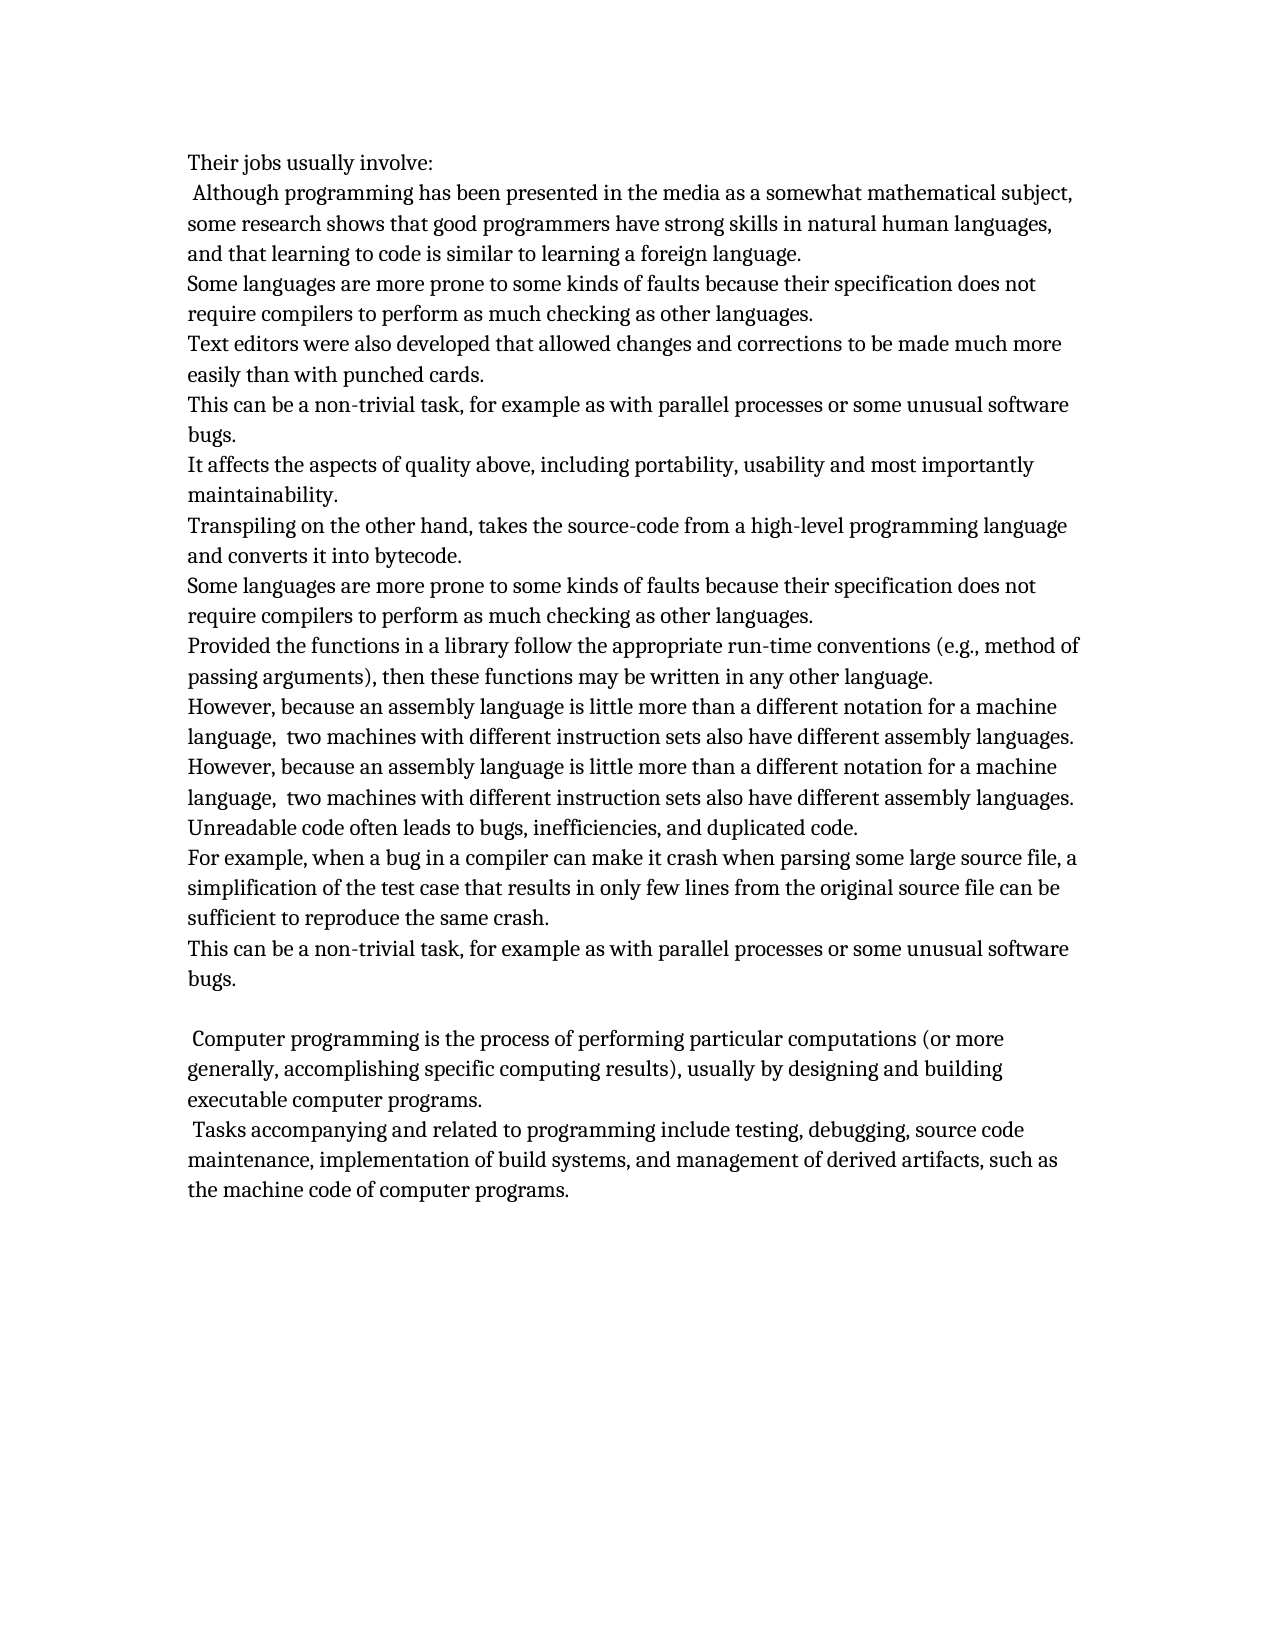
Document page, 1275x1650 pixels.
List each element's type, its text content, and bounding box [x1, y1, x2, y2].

text Their jobs usually involve: Although programming has been presented in the media as a somewhat mathematical subject, some research shows that good programmers have strong skills in natural human languages, and that learning to code is similar to learning a foreign language. Some languages are more prone to some kinds of faults because their specification does not require compilers to perform as much checking as other languages. Text editors were also developed that allowed changes and corrections to be made much more easily than with punched cards. This can be a non-trivial task, for example as with parallel processes or some unusual software bugs. It affects the aspects of quality above, including portability, usability and most importantly maintainability. Transpiling on the other hand, takes the source-code from a high-level programming language and converts it into bytecode. Some languages are more prone to some kinds of faults because their specification does not require compilers to perform as much checking as other languages. Provided the functions in a library follow the appropriate run-time conventions (e.g., method of passing arguments), then these functions may be written in any other language. However, because an assembly language is little more than a different notation for a machine language, two machines with different instruction sets also have different assembly languages. However, because an assembly language is little more than a different notation for a machine language, two machines with different instruction sets also have different assembly languages. Unreadable code often leads to bugs, inefficiencies, and duplicated code. For example, when a bug in a compiler can make it crash when parsing some large source file, a simplification of the test case that results in only few lines from the original source file can be sufficient to reproduce the same crash. This can be a non-trivial task, for example as with parallel processes or some unusual software bugs. Computer programming is the process of performing particular computations (or more generally, accomplishing specific computing results), usually by designing and building executable computer programs. Tasks accompanying and related to programming include testing, debugging, source code maintenance, implementation of build systems, and management of derived artifacts, such as the machine code of computer programs. [187, 150, 1087, 1203]
